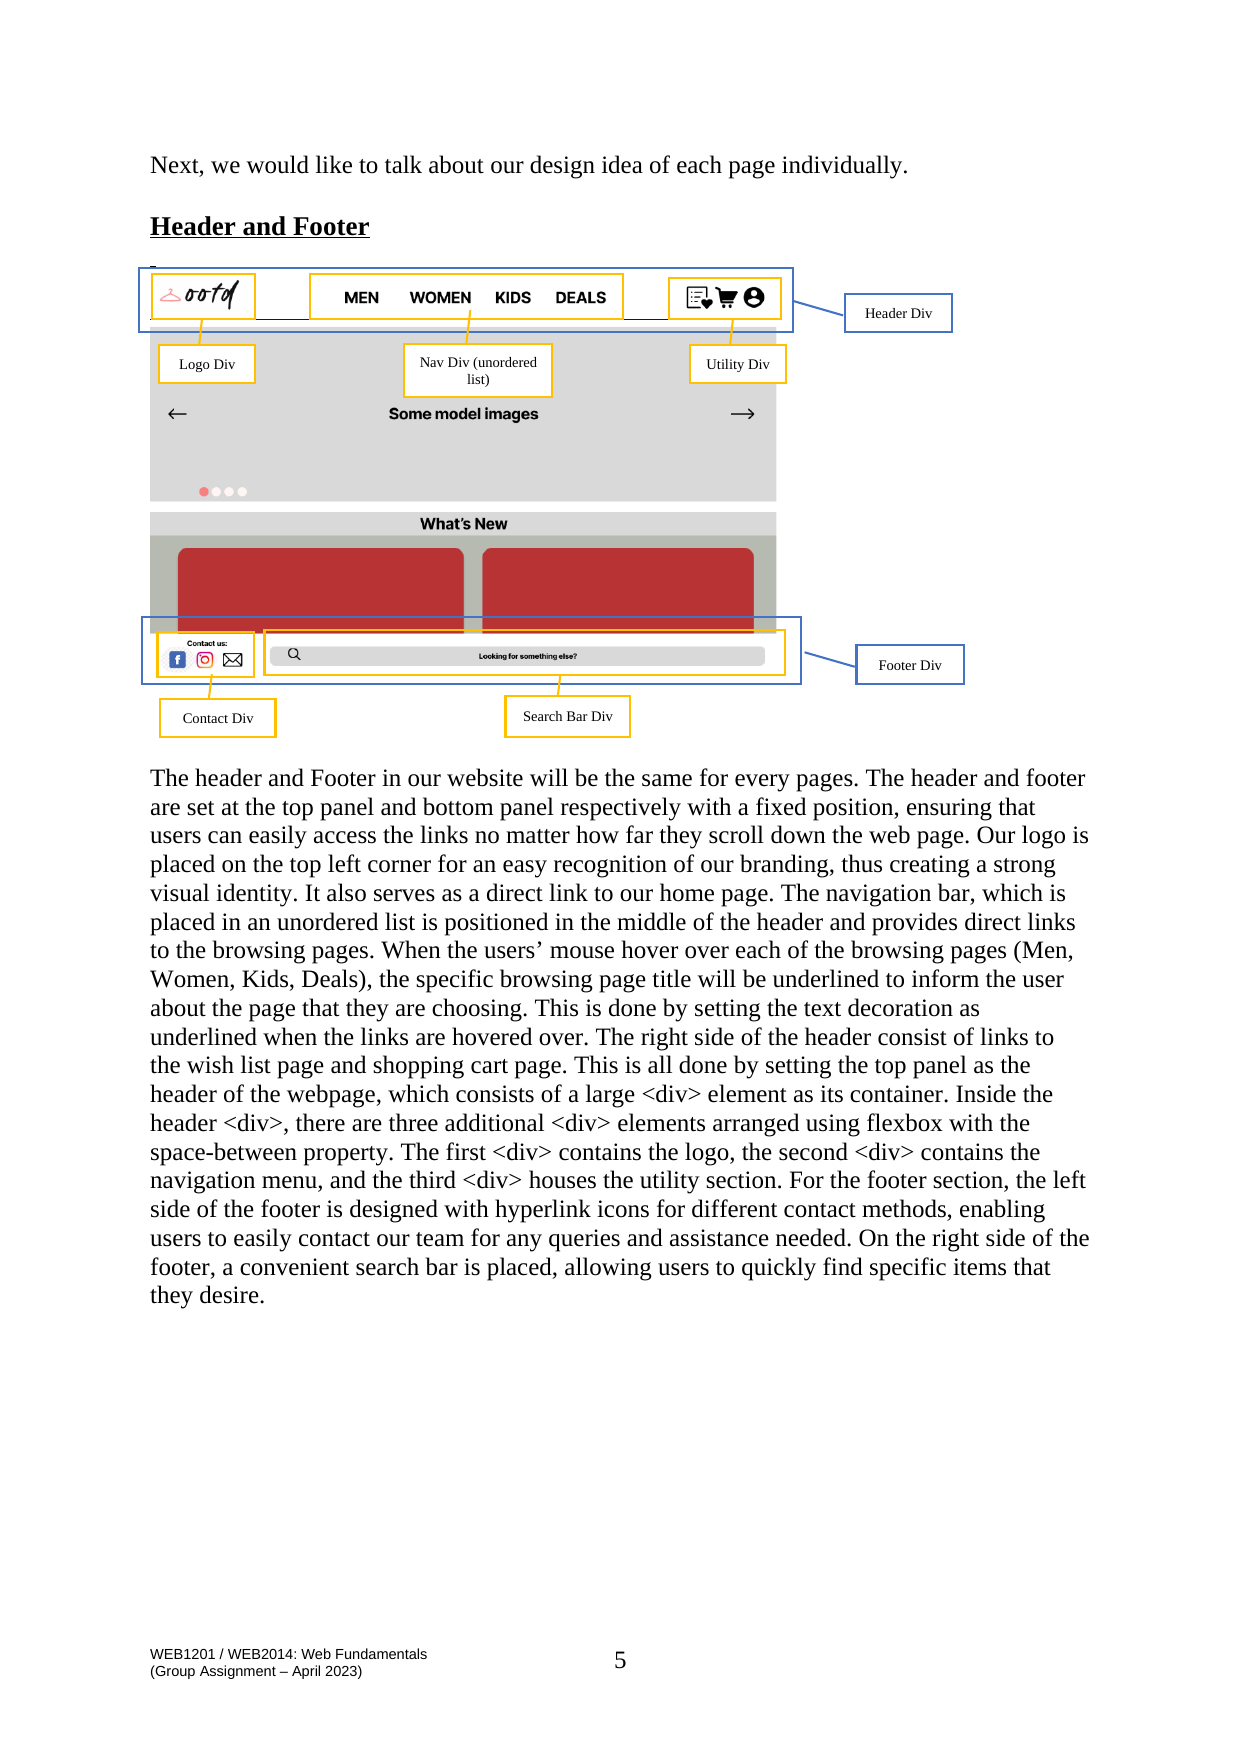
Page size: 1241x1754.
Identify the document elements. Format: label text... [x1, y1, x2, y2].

picture [153, 275, 254, 318]
picture [670, 279, 777, 318]
picture [150, 618, 777, 677]
text The header and Footer in our website will be the same for every pages. The header and footer are set at the top panel and bottom panel respectively with a fixed position, ensuring that users can easily access the links no matter how far they scroll down the web page. Our logo is placed on the top left corner for an easy recognition of our branding, thus creating a strong visual identity. It also serves as a direct link to our home page. The navigation bar, which is placed in an unordered list is positioned in the middle of the header and provides direct links to the browsing pages. When the users’ mouse hover over each of the browsing pages (Men, Women, Kids, Deals), the specific browsing page title will be underlined to inform the user about the page that they are choosing. This is done by setting the text decoration as underlined when the links are hovered over. The right side of the header consist of links to the wish list page and shopping cart page. This is all done by setting the top panel as the header of the webpage, which consists of a large <div> element as its container. Inside the header <div>, there are three additional <div> elements arranged using flexbox with the space-between property. The first <div> contains the logo, the second <div> contains the navigation menu, and the third <div> houses the utility section. For the footer section, the left side of the footer is designed with hyperlink icons for different contact methods, enabling users to easily contact our team for any queries and assistance needed. On the right side of the footer, a convenient search bar is placed, allowing users to quickly find specific items that they desire. [150, 763, 1090, 1309]
picture [159, 633, 253, 676]
picture [150, 269, 777, 331]
picture [311, 275, 622, 318]
text Next, we would like to talk about our design idea of each page individually. [150, 150, 1090, 179]
picture [732, 333, 777, 344]
picture [733, 320, 777, 331]
text Header and Footer [150, 210, 1090, 241]
picture [266, 631, 777, 674]
picture [150, 333, 777, 616]
